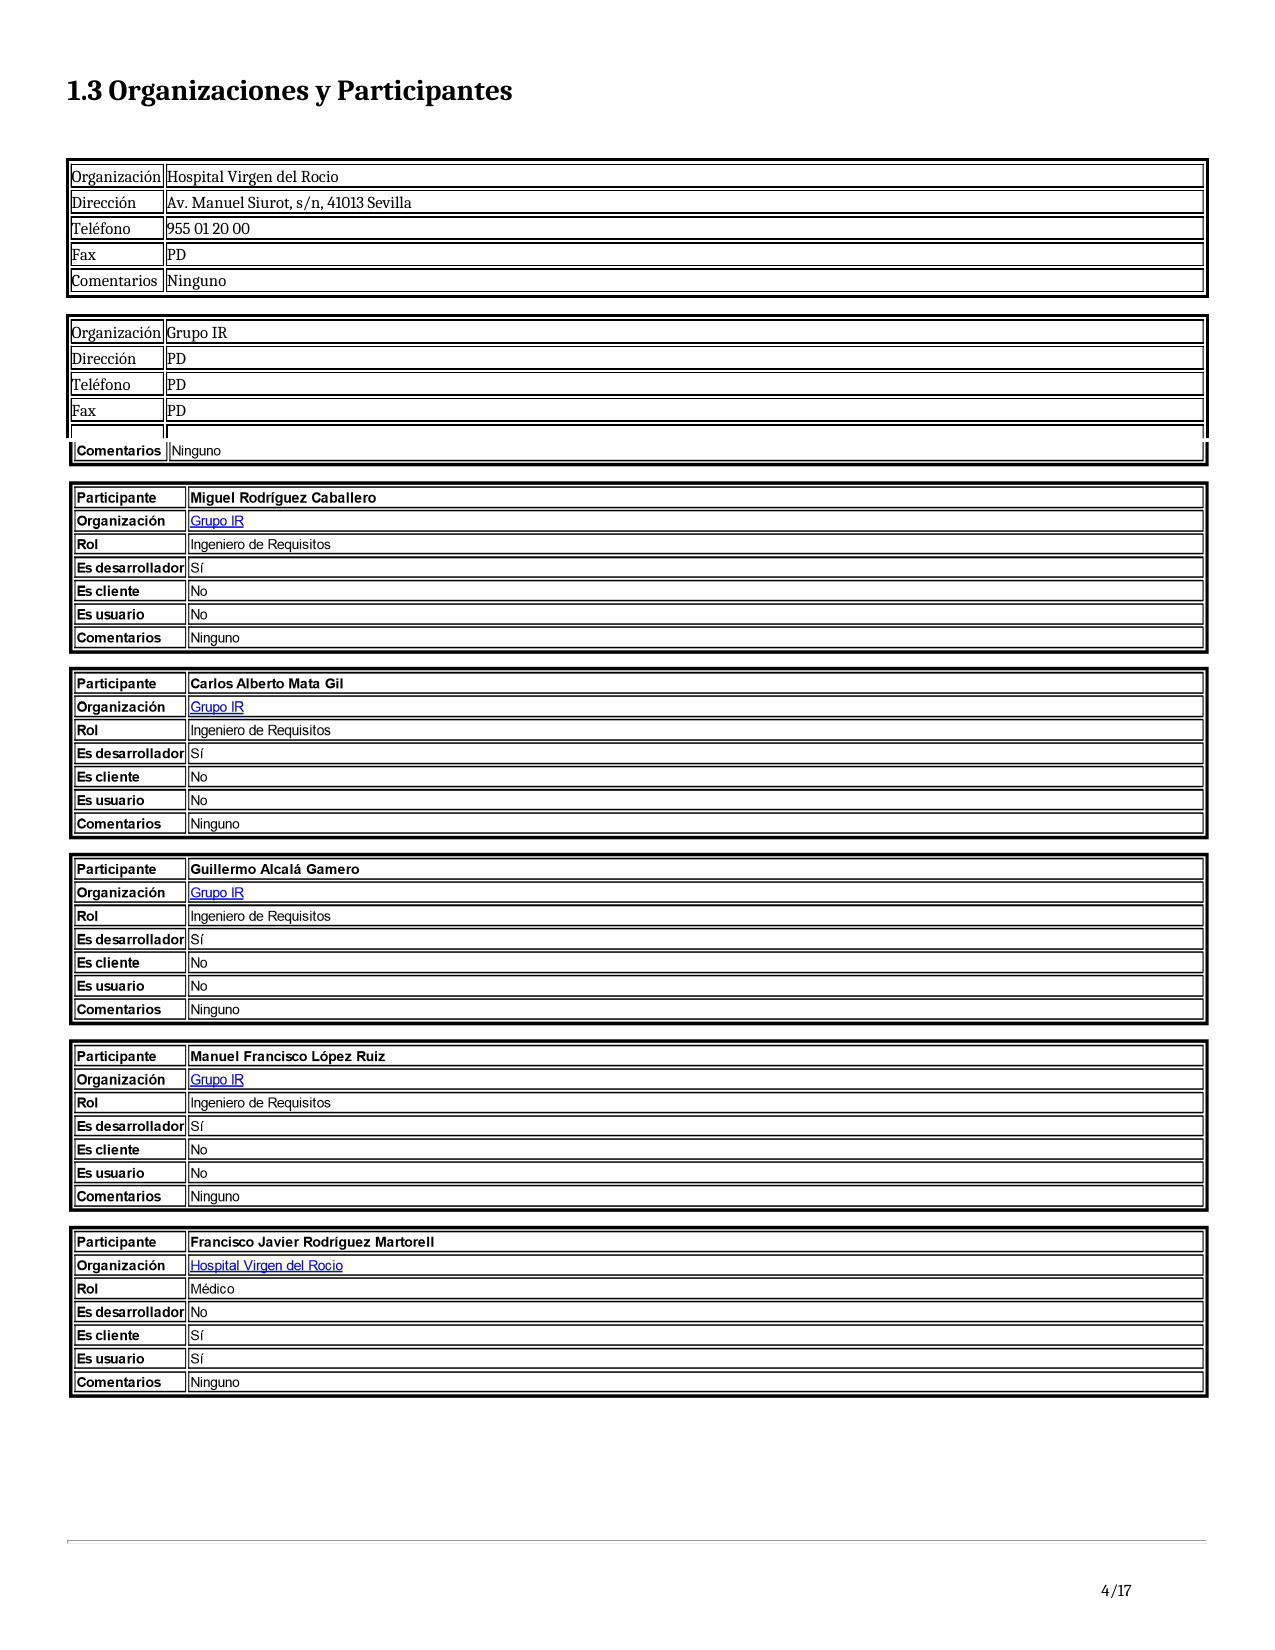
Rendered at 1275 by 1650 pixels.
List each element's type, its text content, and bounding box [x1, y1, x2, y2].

subtitle 1.3 Organizaciones y Participantes [67, 74, 1209, 108]
picture [68, 442, 1209, 1398]
